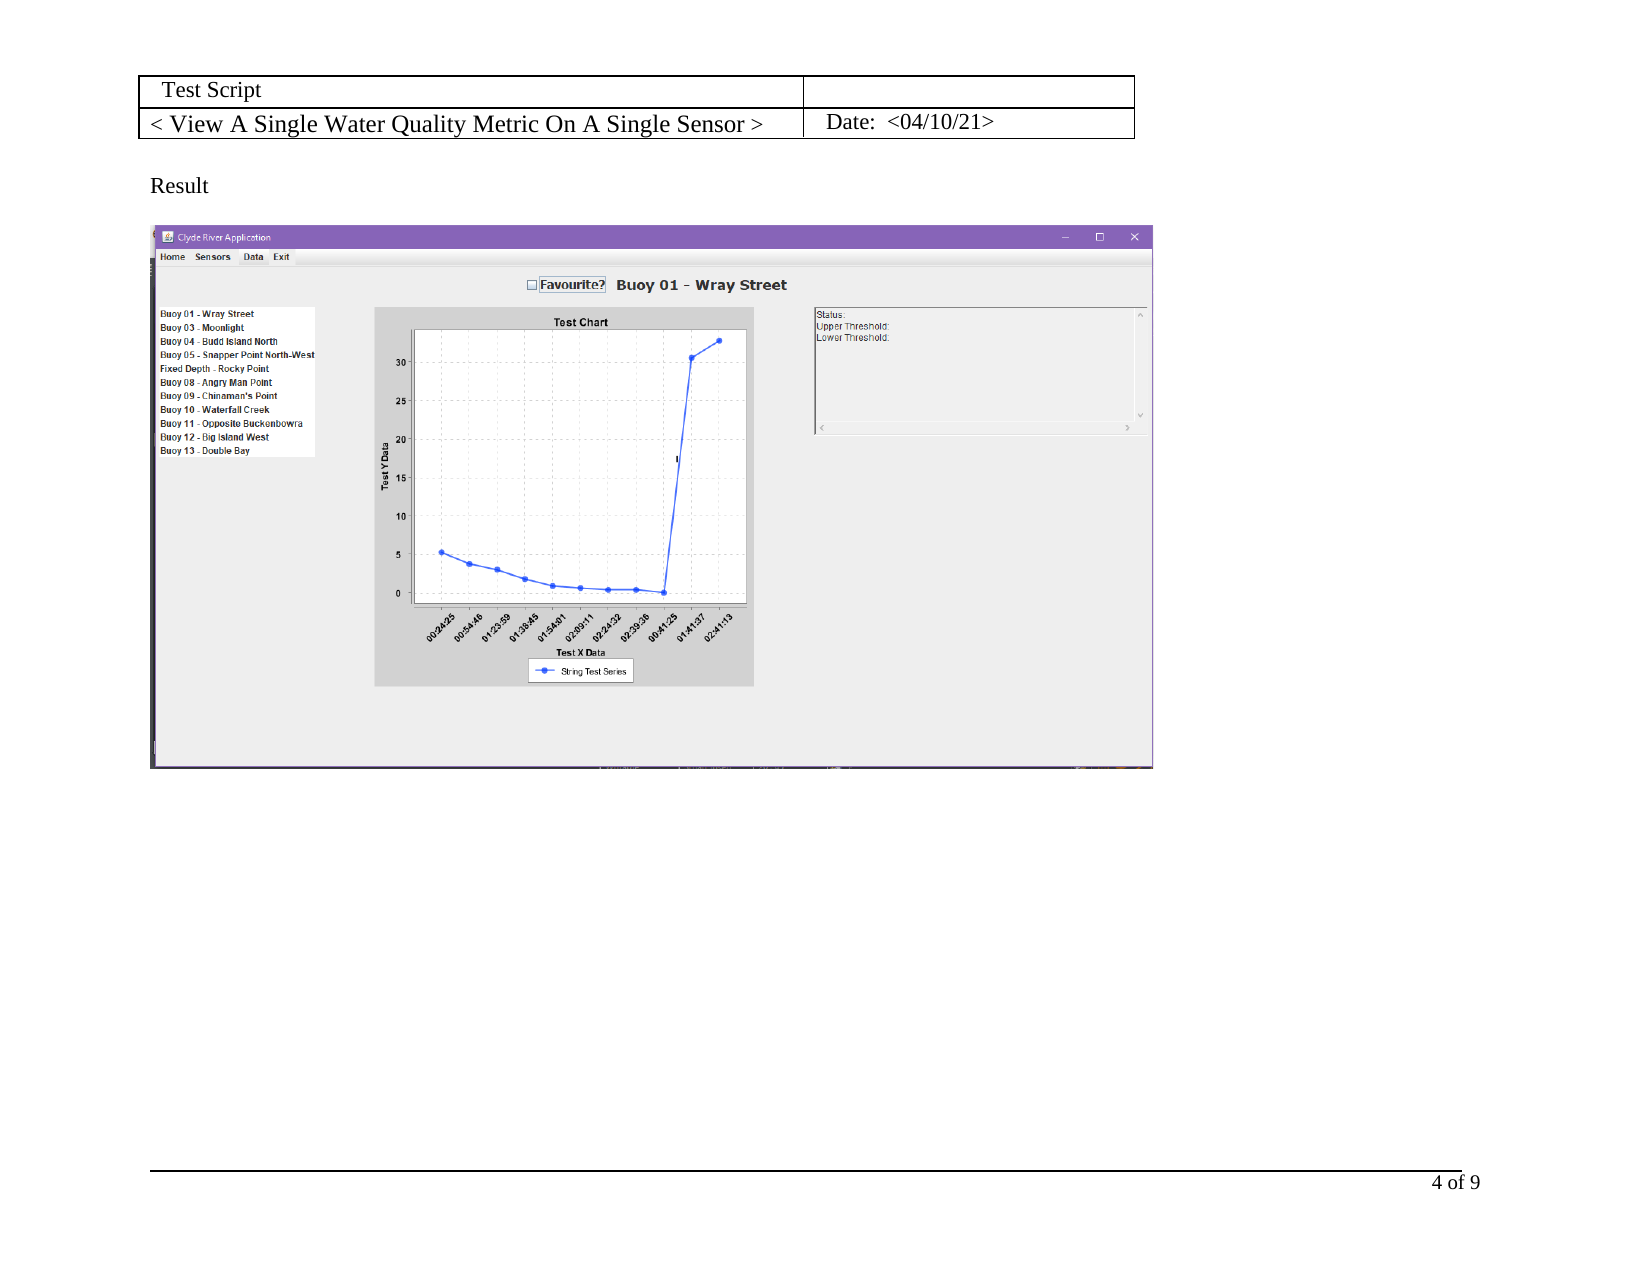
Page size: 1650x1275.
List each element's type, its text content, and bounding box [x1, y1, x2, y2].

picture [150, 225, 1154, 769]
text Result [150, 172, 1500, 199]
